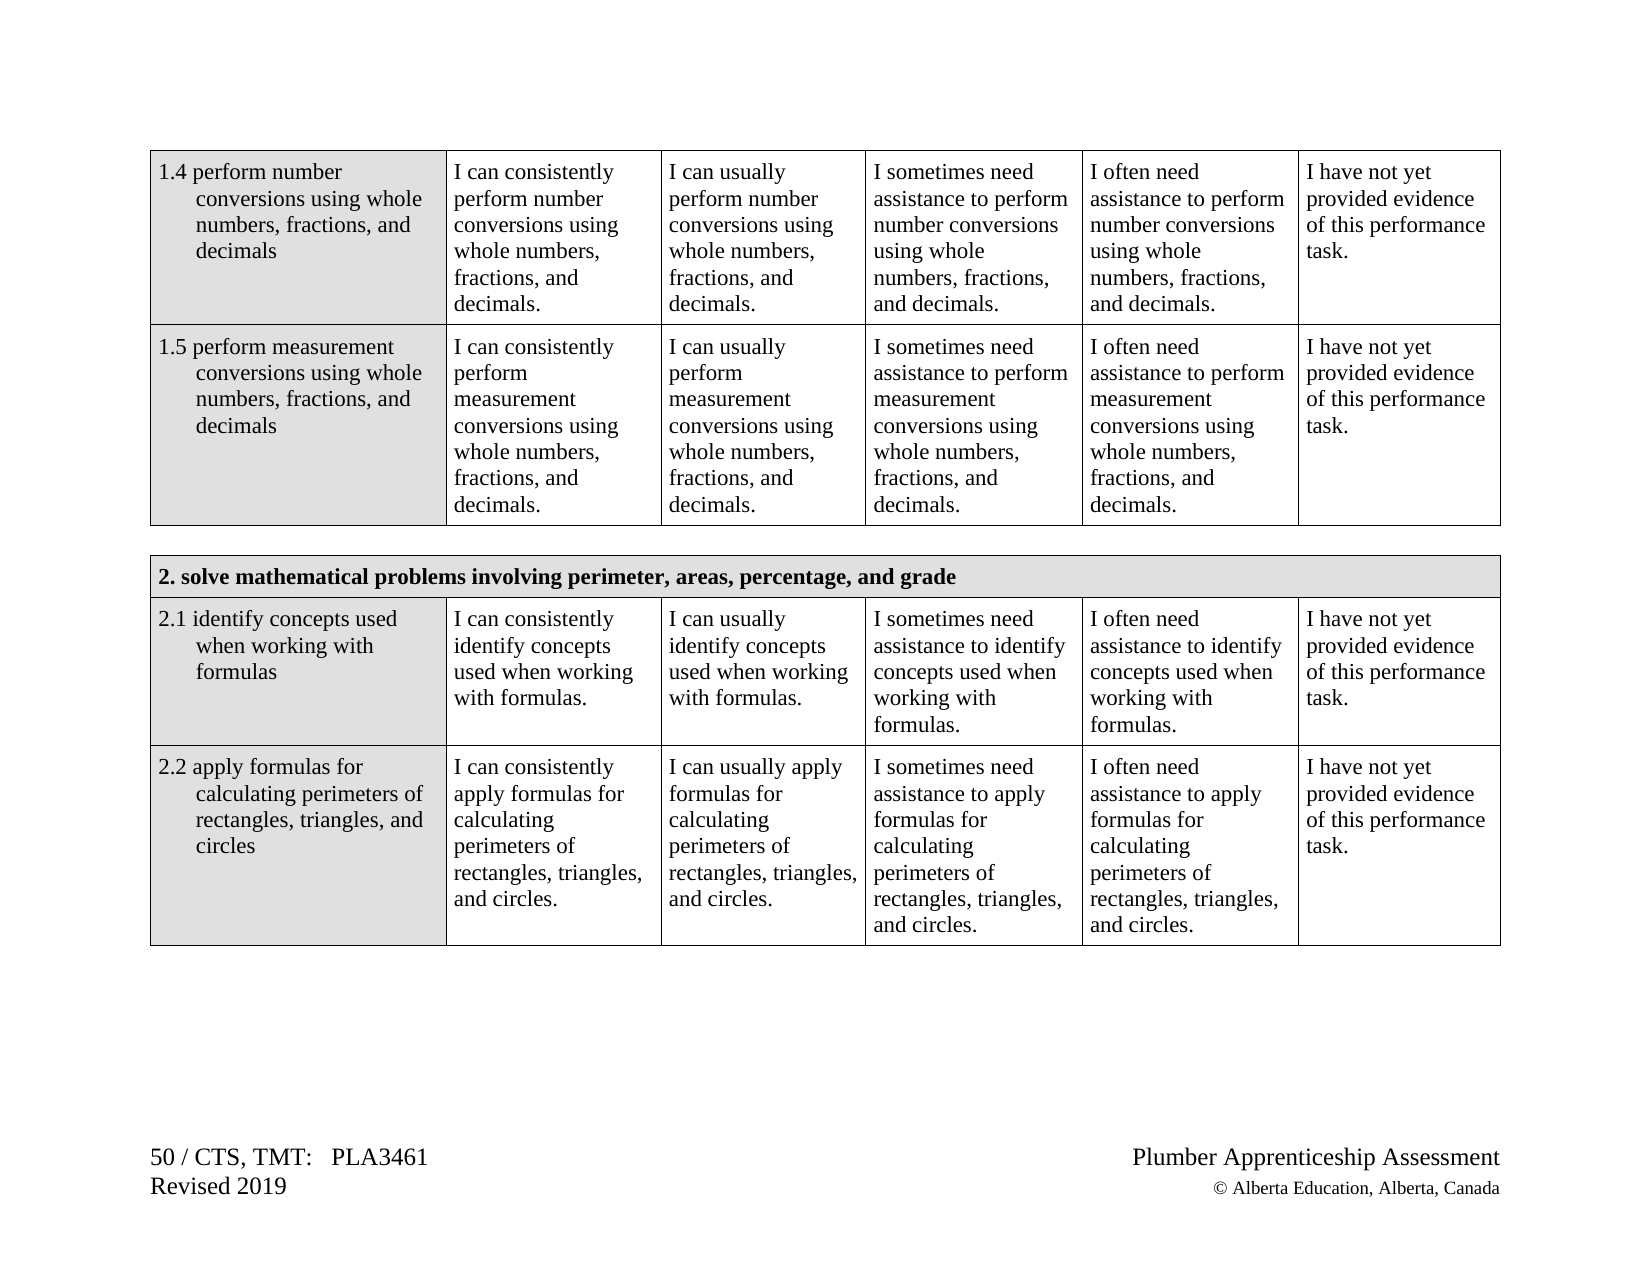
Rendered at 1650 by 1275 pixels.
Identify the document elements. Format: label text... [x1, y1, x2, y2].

table_cell I have not yet provided evidence of this performance task. [1299, 746, 1500, 945]
table_cell 2.2 apply formulas for calculating perimeters of rectangles, triangles, and circles [151, 746, 446, 945]
table_cell I often need assistance to perform number conversions using whole numbers, fractions, and decimals. [1083, 151, 1298, 324]
table_cell I can usually perform number conversions using whole numbers, fractions, and decimals. [662, 151, 865, 324]
table_cell I can usually apply formulas for calculating perimeters of rectangles, triangles, and circles. [662, 746, 865, 945]
table_cell I sometimes need assistance to perform number conversions using whole numbers, fractions, and decimals. [866, 151, 1082, 324]
table_cell I can usually perform measurement conversions using whole numbers, fractions, and decimals. [662, 325, 865, 525]
table_cell I can usually identify concepts used when working with formulas. [662, 598, 865, 745]
table_cell I often need assistance to identify concepts used when working with formulas. [1083, 598, 1298, 745]
table_cell I sometimes need assistance to identify concepts used when working with formulas. [866, 598, 1082, 745]
table_cell I often need assistance to apply formulas for calculating perimeters of rectangles, triangles, and circles. [1083, 746, 1298, 945]
table_cell I have not yet provided evidence of this performance task. [1299, 598, 1500, 745]
table_cell I can consistently identify concepts used when working with formulas. [447, 598, 661, 745]
table_cell I often need assistance to perform measurement conversions using whole numbers, fractions, and decimals. [1083, 325, 1298, 525]
table_cell 1.5 perform measurement conversions using whole numbers, fractions, and decimals [151, 325, 446, 525]
table_cell I sometimes need assistance to apply formulas for calculating perimeters of rectangles, triangles, and circles. [866, 746, 1082, 945]
table_cell 1.4 perform number conversions using whole numbers, fractions, and decimals [151, 151, 446, 324]
table_cell I sometimes need assistance to perform measurement conversions using whole numbers, fractions, and decimals. [866, 325, 1082, 525]
table_cell I can consistently perform measurement conversions using whole numbers, fractions, and decimals. [447, 325, 661, 525]
table_cell I can consistently apply formulas for calculating perimeters of rectangles, triangles, and circles. [447, 746, 661, 945]
table_cell I can consistently perform number conversions using whole numbers, fractions, and decimals. [447, 151, 661, 324]
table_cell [1299, 151, 1500, 324]
table_cell I have not yet provided evidence of this performance task. [1299, 325, 1500, 525]
table_header 2. solve mathematical problems involving perimeter, areas, percentage, and grade [151, 556, 1500, 597]
table_cell 2.1 identify concepts used when working with formulas [151, 598, 446, 745]
